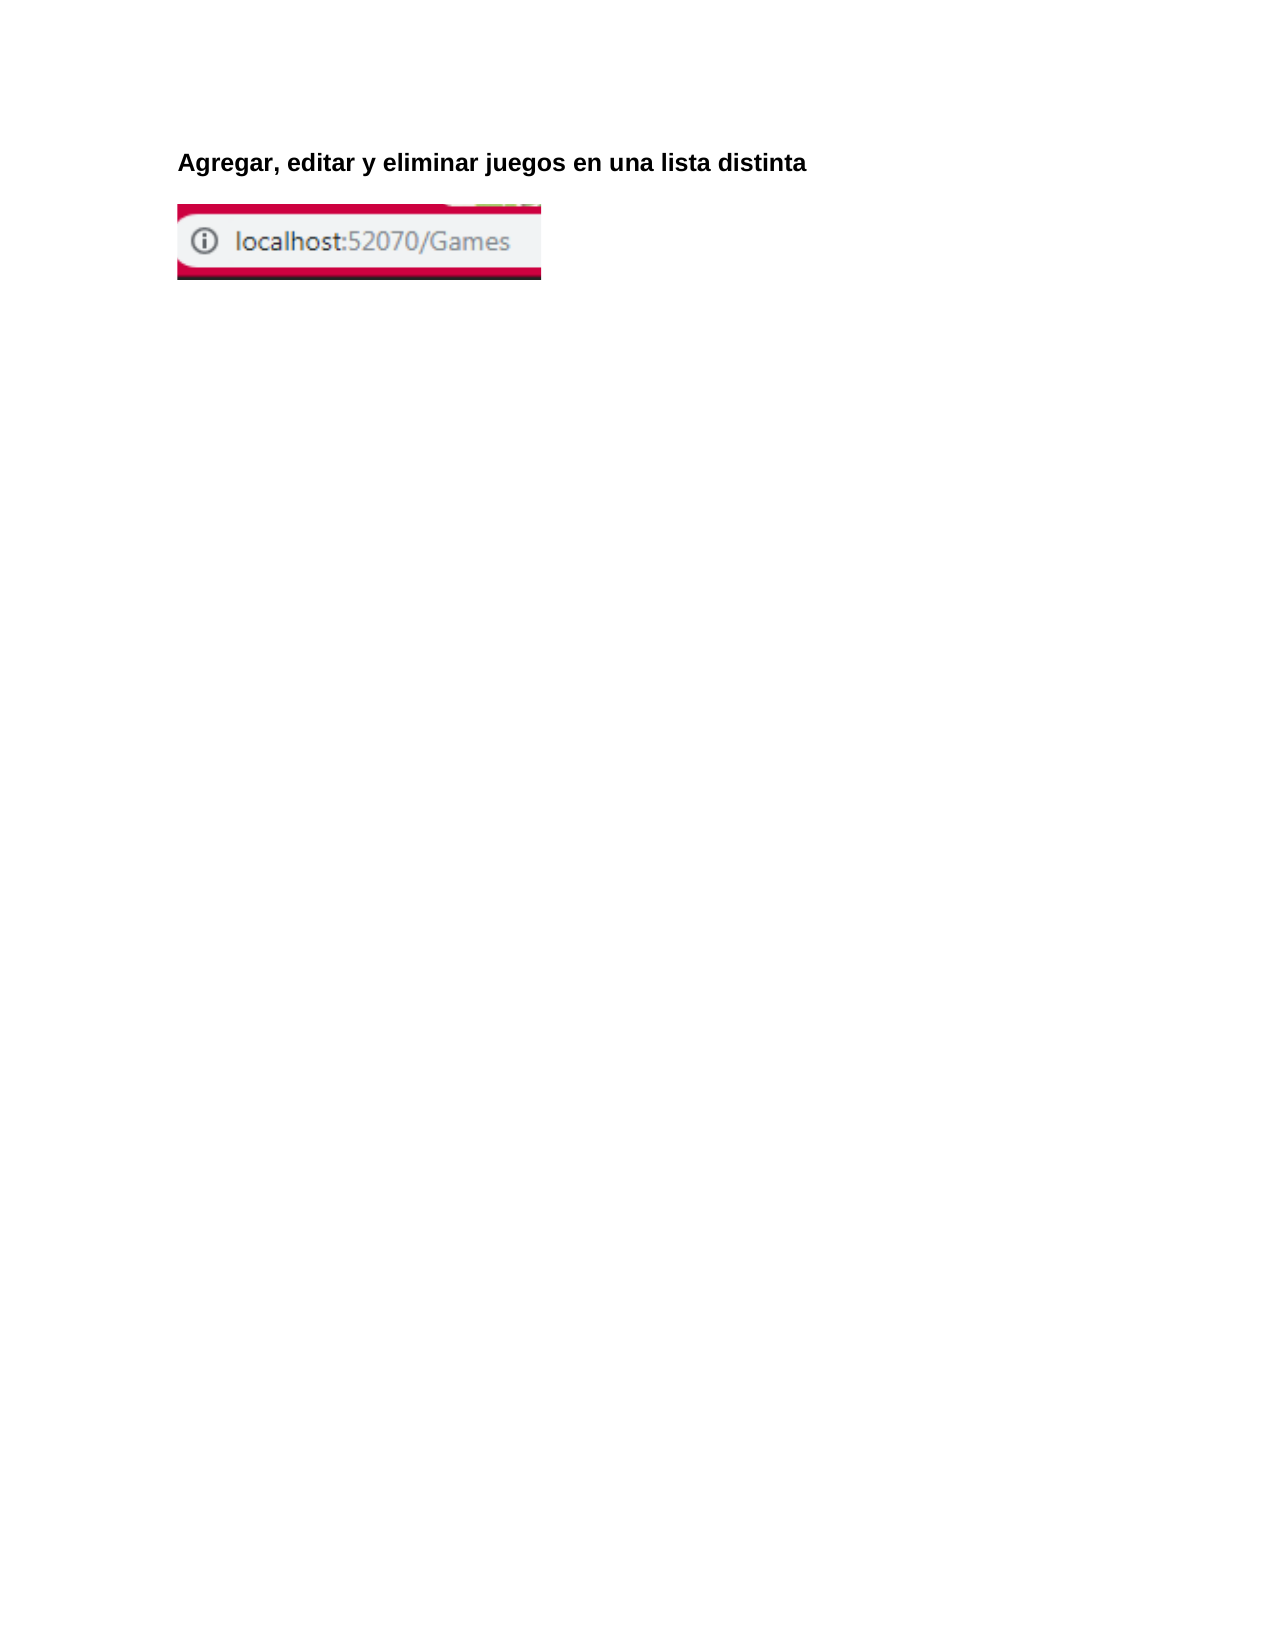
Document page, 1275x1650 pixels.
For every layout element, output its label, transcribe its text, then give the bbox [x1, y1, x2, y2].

text Agregar, editar y eliminar juegos en una lista distinta [177, 148, 1098, 176]
picture [177, 204, 542, 280]
